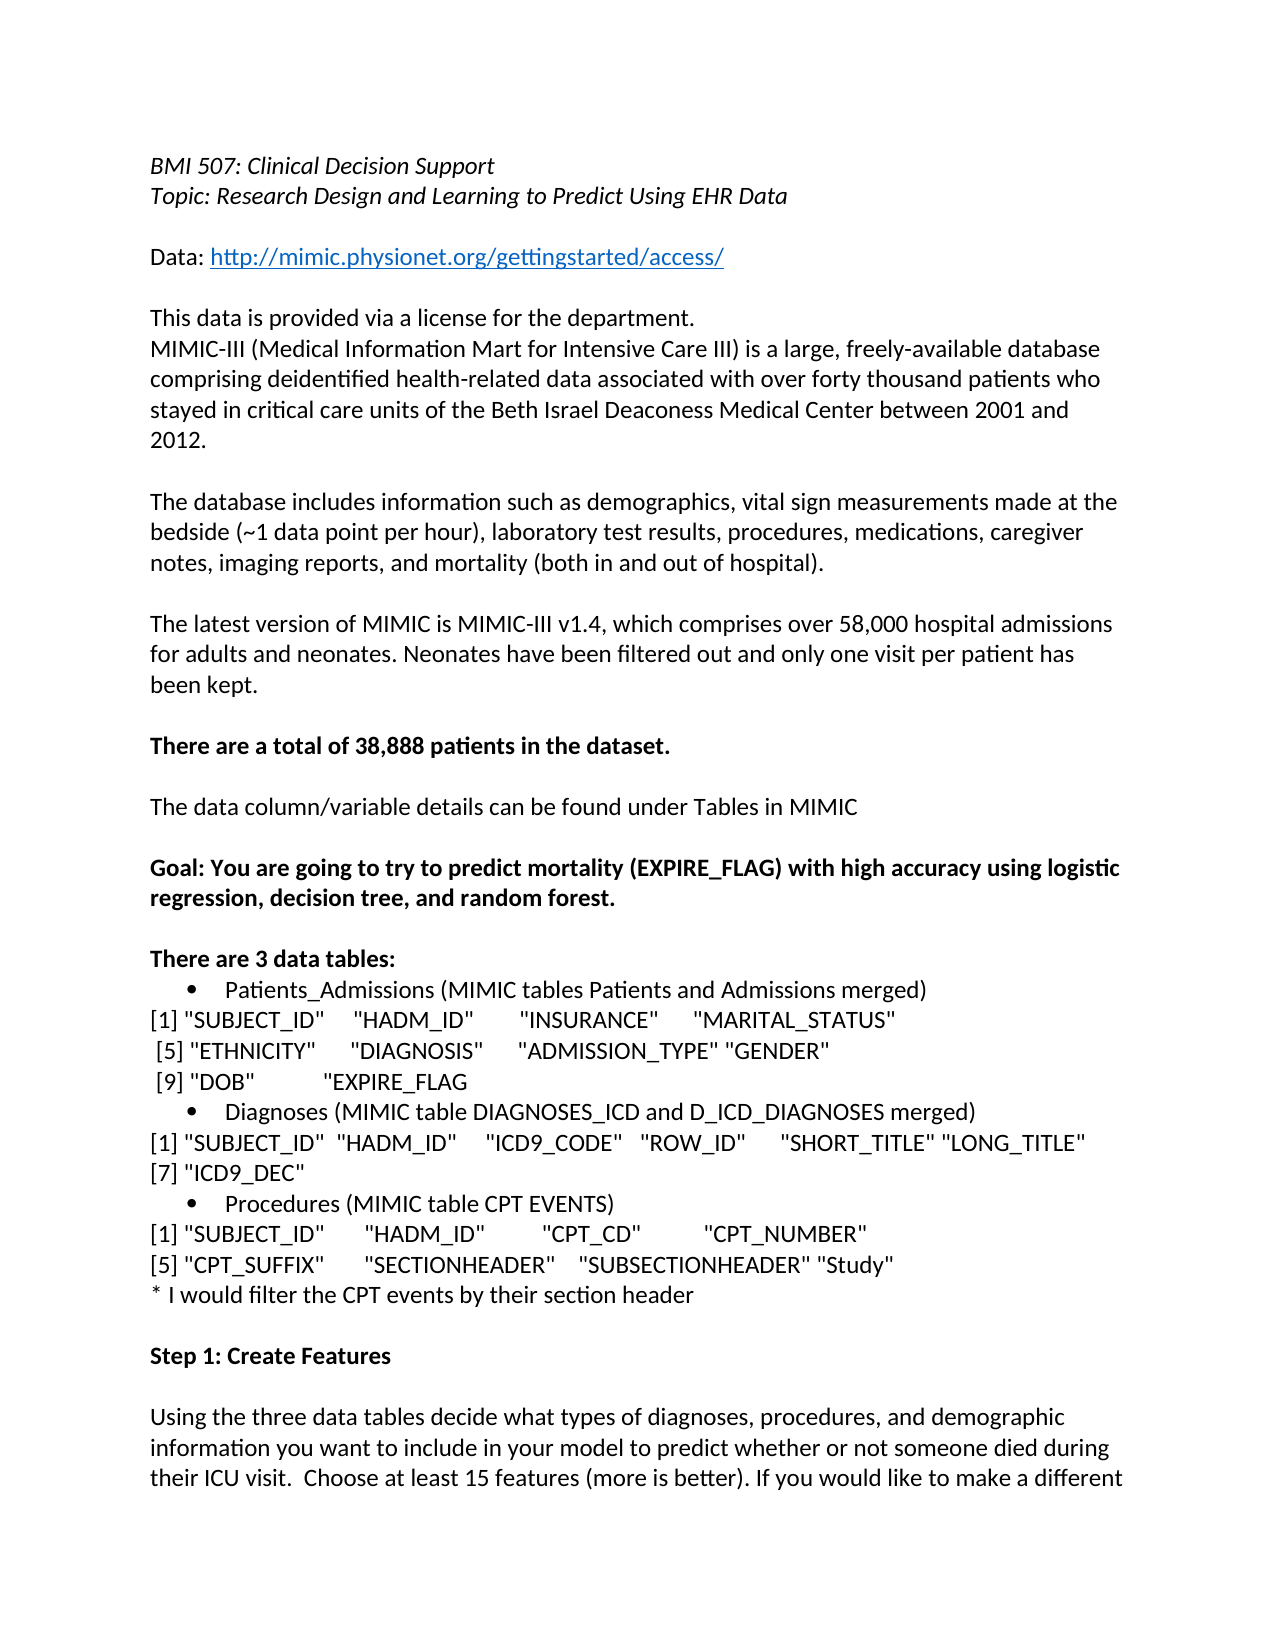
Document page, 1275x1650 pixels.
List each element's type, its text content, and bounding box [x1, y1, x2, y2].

text * I would filter the CPT events by their section header [150, 1279, 1125, 1310]
text Step 1: Create Features [150, 1340, 1125, 1371]
text [5] "CPT_SUFFIX" "SECTIONHEADER" "SUBSECTIONHEADER" "Study" [150, 1249, 1125, 1279]
text MIMIC-III (Medical Information Mart for Intensive Care III) is a large, freely-available database comprising deidentified health-related data associated with over forty thousand patients who stayed in critical care units of the Beth Israel Deaconess Medical Center between 2001 and 2012. [150, 333, 1125, 455]
text Goal: You are going to try to predict mortality (EXPIRE_FLAG) with high accuracy using logistic regression, decision tree, and random forest. [150, 852, 1125, 913]
list Procedures (MIMIC table CPT EVENTS) [187, 1188, 1125, 1218]
text [5] "ETHNICITY" "DIAGNOSIS" "ADMISSION_TYPE" "GENDER" [150, 1035, 1125, 1066]
text [1] "SUBJECT_ID" "HADM_ID" "INSURANCE" "MARITAL_STATUS" [150, 1004, 1125, 1035]
text [9] "DOB" "EXPIRE_FLAG [150, 1066, 1125, 1096]
text There are 3 data tables: [150, 943, 1125, 974]
text There are a total of 38,888 patients in the dataset. [150, 730, 1125, 760]
list Patients_Admissions (MIMIC tables Patients and Admissions merged) [187, 974, 1125, 1004]
text BMI 507: Clinical Decision Support [150, 150, 1125, 181]
text The latest version of MIMIC is MIMIC-III v1.4, which comprises over 58,000 hospital admissions for adults and neonates. Neonates have been filtered out and only one visit per patient has been kept. [150, 608, 1125, 699]
list Diagnoses (MIMIC table DIAGNOSES_ICD and D_ICD_DIAGNOSES merged) [187, 1096, 1125, 1127]
text Topic: Research Design and Learning to Predict Using EHR Data [150, 181, 1125, 211]
text Data: http://mimic.physionet.org/gettingstarted/access/ [150, 242, 1125, 272]
text The data column/variable details can be found under Tables in MIMIC [150, 791, 1125, 821]
text The database includes information such as demographics, vital sign measurements made at the bedside (~1 data point per hour), laboratory test results, procedures, medications, caregiver notes, imaging reports, and mortality (both in and out of hospital). [150, 486, 1125, 577]
text [1] "SUBJECT_ID" "HADM_ID" "ICD9_CODE" "ROW_ID" "SHORT_TITLE" "LONG_TITLE" [150, 1127, 1125, 1157]
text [150, 1401, 1125, 1493]
text [1] "SUBJECT_ID" "HADM_ID" "CPT_CD" "CPT_NUMBER" [150, 1218, 1125, 1249]
text [7] "ICD9_DEC" [150, 1157, 1125, 1188]
text This data is provided via a license for the department. [150, 303, 1125, 333]
